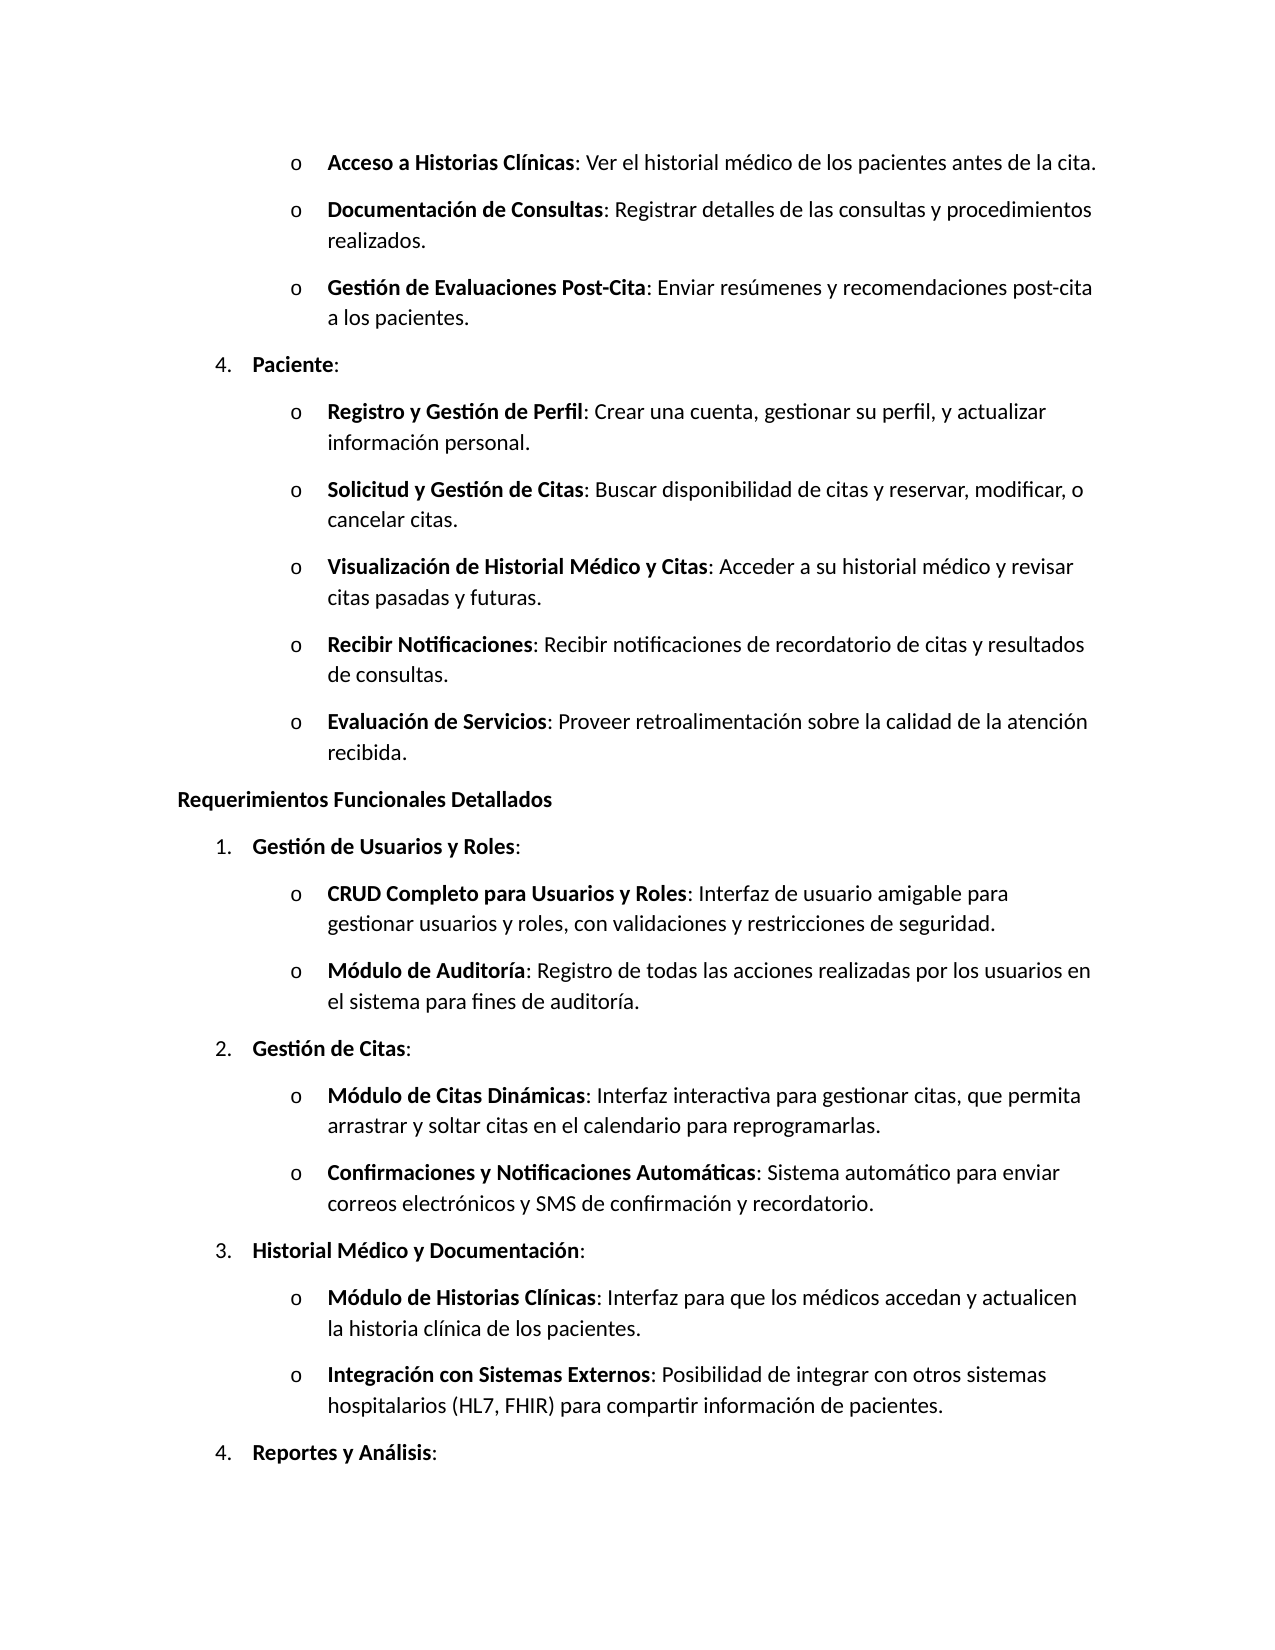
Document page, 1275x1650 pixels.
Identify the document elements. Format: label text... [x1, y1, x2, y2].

list Integración con Sistemas Externos: Posibilidad de integrar con otros sistemas hospitalarios (HL7, FHIR) para compartir información de pacientes. [290, 1361, 1098, 1419]
list Visualización de Historial Médico y Citas: Acceder a su historial médico y revisar citas pasadas y futuras. [290, 552, 1098, 611]
list Gestión de Usuarios y Roles: [215, 832, 1098, 860]
list Recibir Notificaciones: Recibir notificaciones de recordatorio de citas y resultados de consultas. [290, 630, 1098, 689]
list Historial Médico y Documentación: [215, 1236, 1098, 1264]
list Solicitud y Gestión de Citas: Buscar disponibilidad de citas y reservar, modificar, o cancelar citas. [290, 475, 1098, 533]
list Registro y Gestión de Perfil: Crear una cuenta, gestionar su perfil, y actualizar información personal. [290, 397, 1098, 456]
list Confirmaciones y Notificaciones Automáticas: Sistema automático para enviar correos electrónicos y SMS de confirmación y recordatorio. [290, 1158, 1098, 1217]
list CRUD Completo para Usuarios y Roles: Interfaz de usuario amigable para gestionar usuarios y roles, con validaciones y restricciones de seguridad. [290, 879, 1098, 938]
list Reportes y Análisis: [215, 1438, 1098, 1466]
list Módulo de Auditoría: Registro de todas las acciones realizadas por los usuarios en el sistema para fines de auditoría. [290, 956, 1098, 1015]
list Evaluación de Servicios: Proveer retroalimentación sobre la calidad de la atención recibida. [290, 707, 1098, 766]
list Gestión de Evaluaciones Post-Cita: Enviar resúmenes y recomendaciones post-cita a los pacientes. [290, 273, 1098, 331]
text Requerimientos Funcionales Detallados [177, 785, 1098, 813]
list Módulo de Citas Dinámicas: Interfaz interactiva para gestionar citas, que permita arrastrar y soltar citas en el calendario para reprogramarlas. [290, 1081, 1098, 1140]
list Documentación de Consultas: Registrar detalles de las consultas y procedimientos realizados. [290, 195, 1098, 254]
list Gestión de Citas: [215, 1034, 1098, 1062]
list Acceso a Historias Clínicas: Ver el historial médico de los pacientes antes de la cita. [290, 148, 1098, 176]
list Paciente: [215, 350, 1098, 378]
list Módulo de Historias Clínicas: Interfaz para que los médicos accedan y actualicen la historia clínica de los pacientes. [290, 1283, 1098, 1342]
